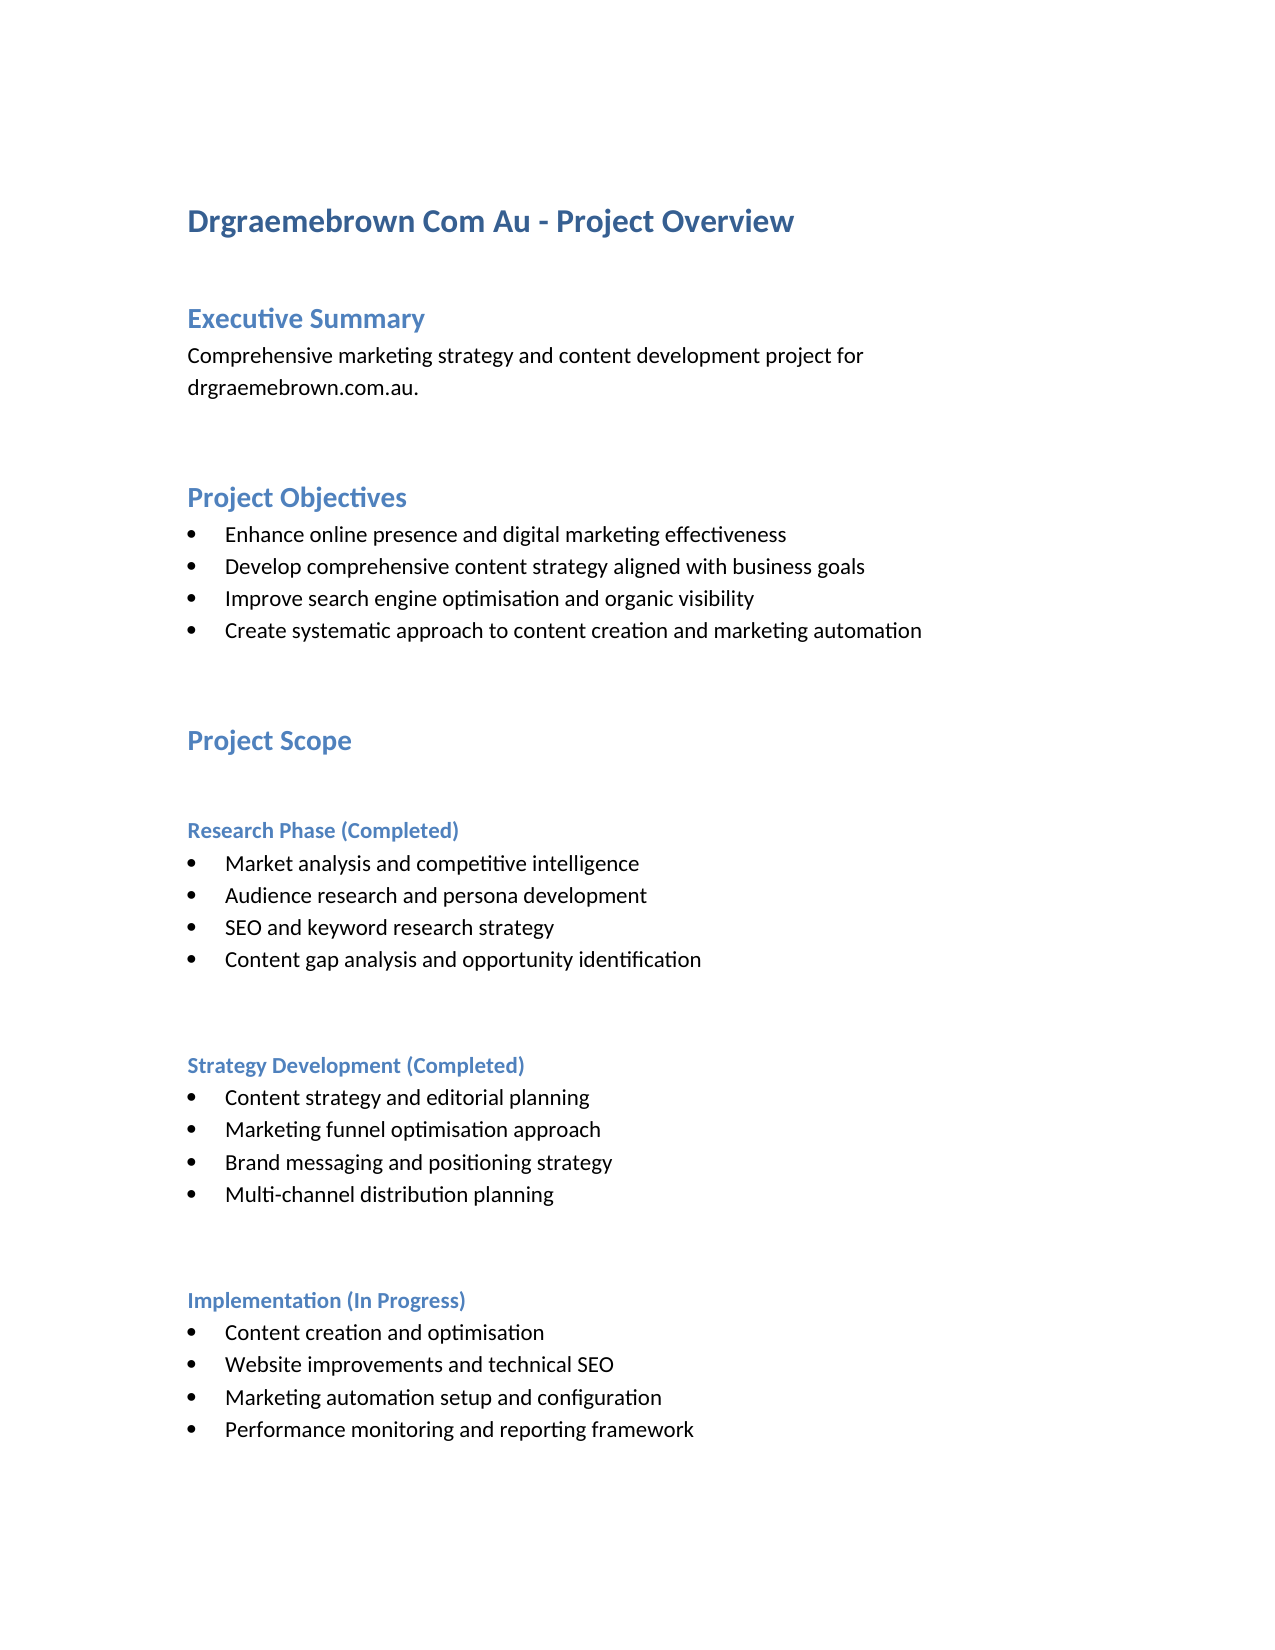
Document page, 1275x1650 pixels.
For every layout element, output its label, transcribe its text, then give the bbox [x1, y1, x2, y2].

subtitle Project Scope [187, 722, 1087, 758]
list Multi-channel distribution planning [187, 1180, 1087, 1208]
list Marketing funnel optimisation approach [187, 1116, 1087, 1144]
list Performance monitoring and reporting framework [187, 1415, 1087, 1443]
subtitle Implementation (In Progress) [187, 1286, 1087, 1314]
list Create systematic approach to content creation and marketing automation [187, 616, 1087, 644]
list Develop comprehensive content strategy aligned with business goals [187, 552, 1087, 580]
subtitle Drgraemebrown Com Au - Project Overview [187, 200, 1087, 241]
list Brand messaging and positioning strategy [187, 1148, 1087, 1176]
text Comprehensive marketing strategy and content development project for drgraemebrown.com.au. [187, 341, 1087, 401]
list SEO and keyword research strategy [187, 913, 1087, 941]
subtitle Strategy Development (Completed) [187, 1051, 1087, 1079]
list Content gap analysis and opportunity identification [187, 945, 1087, 973]
list Website improvements and technical SEO [187, 1350, 1087, 1378]
subtitle Research Phase (Completed) [187, 816, 1087, 844]
list Content creation and optimisation [187, 1318, 1087, 1346]
list Marketing automation setup and configuration [187, 1383, 1087, 1411]
list Improve search engine optimisation and organic visibility [187, 584, 1087, 612]
subtitle Project Objectives [187, 479, 1087, 514]
list Audience research and persona development [187, 881, 1087, 909]
list Market analysis and competitive intelligence [187, 849, 1087, 877]
list Content strategy and editorial planning [187, 1083, 1087, 1111]
list Enhance online presence and digital marketing effectiveness [187, 520, 1087, 548]
subtitle Executive Summary [187, 300, 1087, 335]
